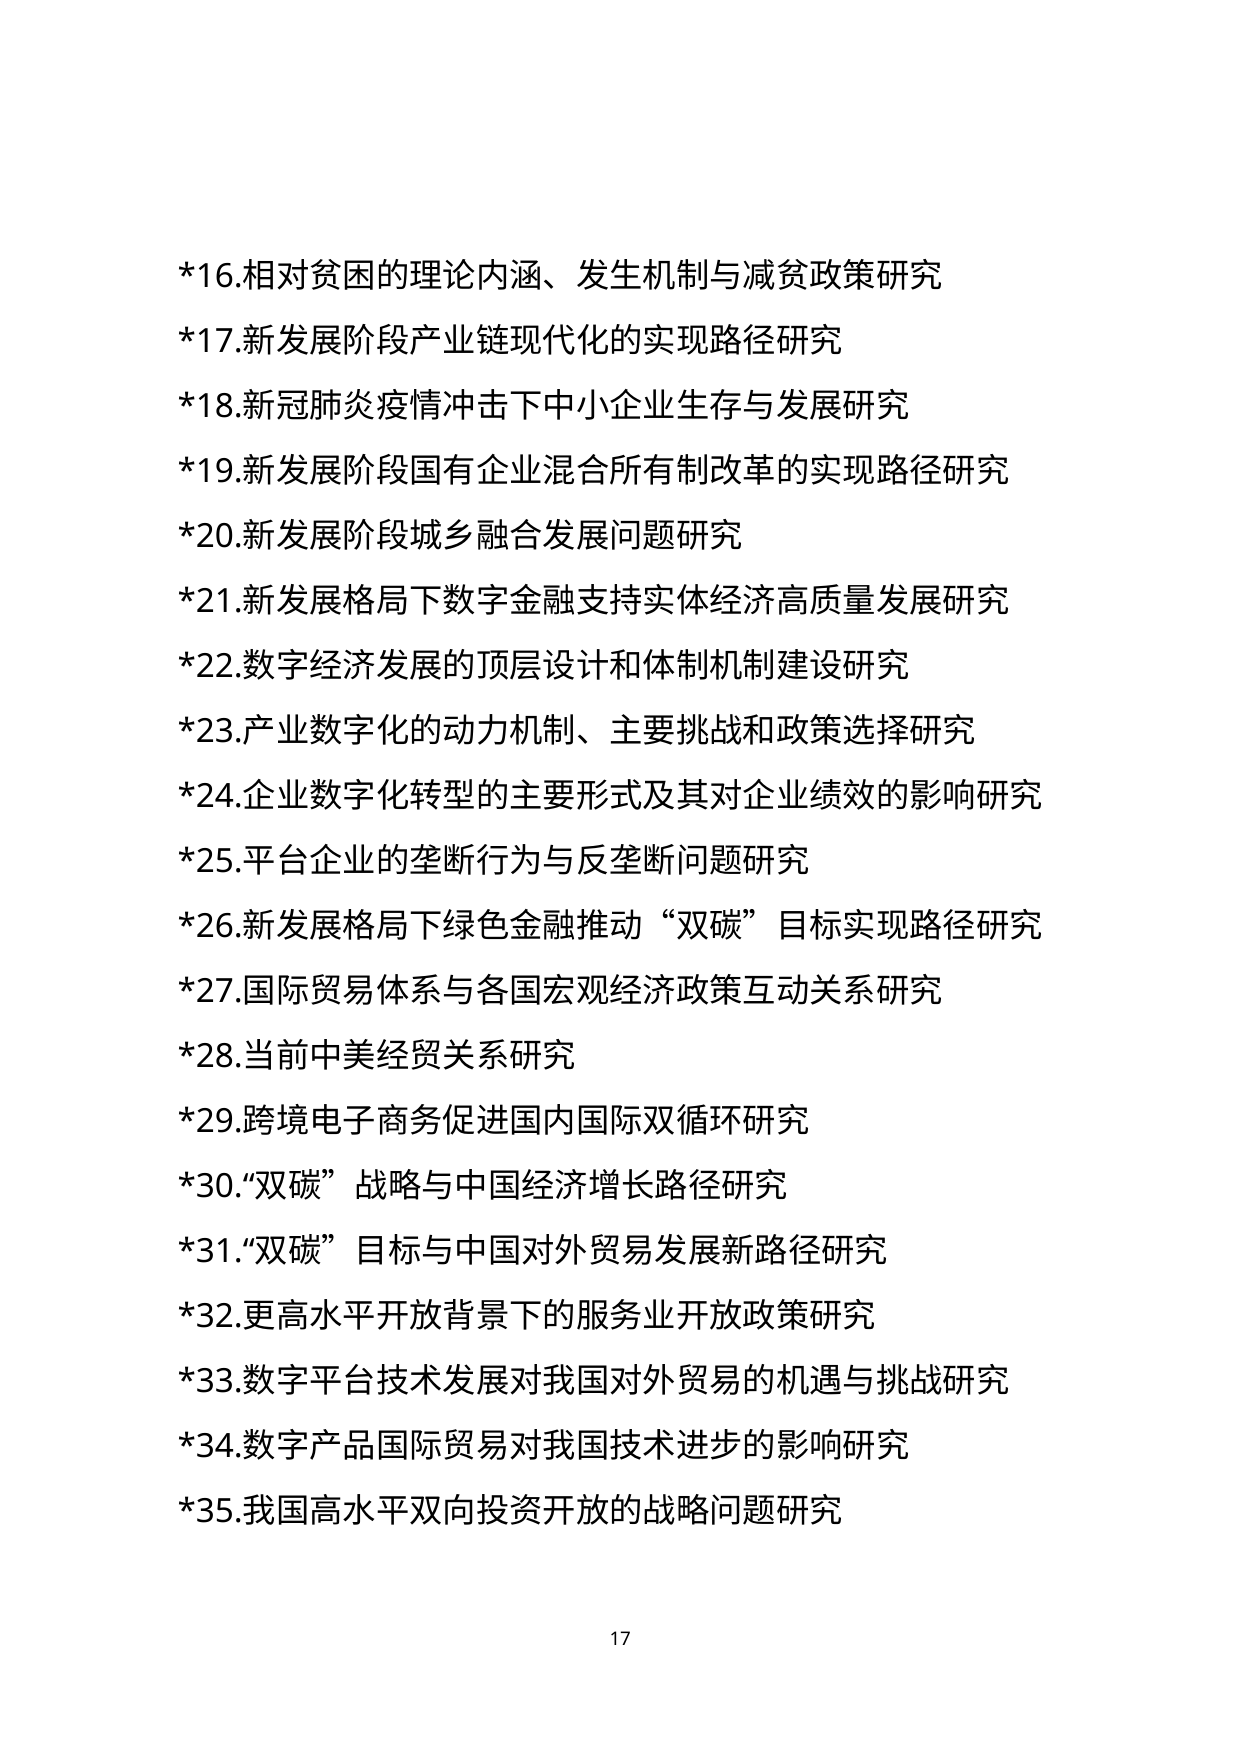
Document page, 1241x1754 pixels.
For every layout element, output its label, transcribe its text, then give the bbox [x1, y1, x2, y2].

text *35.我国高水平双向投资开放的战略问题研究 [177, 1475, 1063, 1540]
text *19.新发展阶段国有企业混合所有制改革的实现路径研究 [177, 435, 1063, 500]
text *16.相对贫困的理论内涵、发生机制与减贫政策研究 [177, 240, 1063, 305]
text *21.新发展格局下数字金融支持实体经济高质量发展研究 [177, 565, 1063, 630]
text *18.新冠肺炎疫情冲击下中小企业生存与发展研究 [177, 370, 1063, 435]
text *17.新发展阶段产业链现代化的实现路径研究 [177, 305, 1063, 370]
text *25.平台企业的垄断行为与反垄断问题研究 [177, 825, 1063, 890]
text *28.当前中美经贸关系研究 [177, 1020, 1063, 1085]
text *33.数字平台技术发展对我国对外贸易的机遇与挑战研究 [177, 1345, 1063, 1410]
text *30.“双碳”战略与中国经济增长路径研究 [177, 1150, 1063, 1215]
text *29.跨境电子商务促进国内国际双循环研究 [177, 1085, 1063, 1150]
text *23.产业数字化的动力机制、主要挑战和政策选择研究 [177, 695, 1063, 760]
text *20.新发展阶段城乡融合发展问题研究 [177, 500, 1063, 565]
text *24.企业数字化转型的主要形式及其对企业绩效的影响研究 [177, 760, 1063, 825]
text *26.新发展格局下绿色金融推动“双碳”目标实现路径研究 [177, 890, 1063, 955]
text *32.更高水平开放背景下的服务业开放政策研究 [177, 1280, 1063, 1345]
text *27.国际贸易体系与各国宏观经济政策互动关系研究 [177, 955, 1063, 1020]
text *34.数字产品国际贸易对我国技术进步的影响研究 [177, 1410, 1063, 1475]
text *22.数字经济发展的顶层设计和体制机制建设研究 [177, 630, 1063, 695]
text *31.“双碳”目标与中国对外贸易发展新路径研究 [177, 1215, 1063, 1280]
